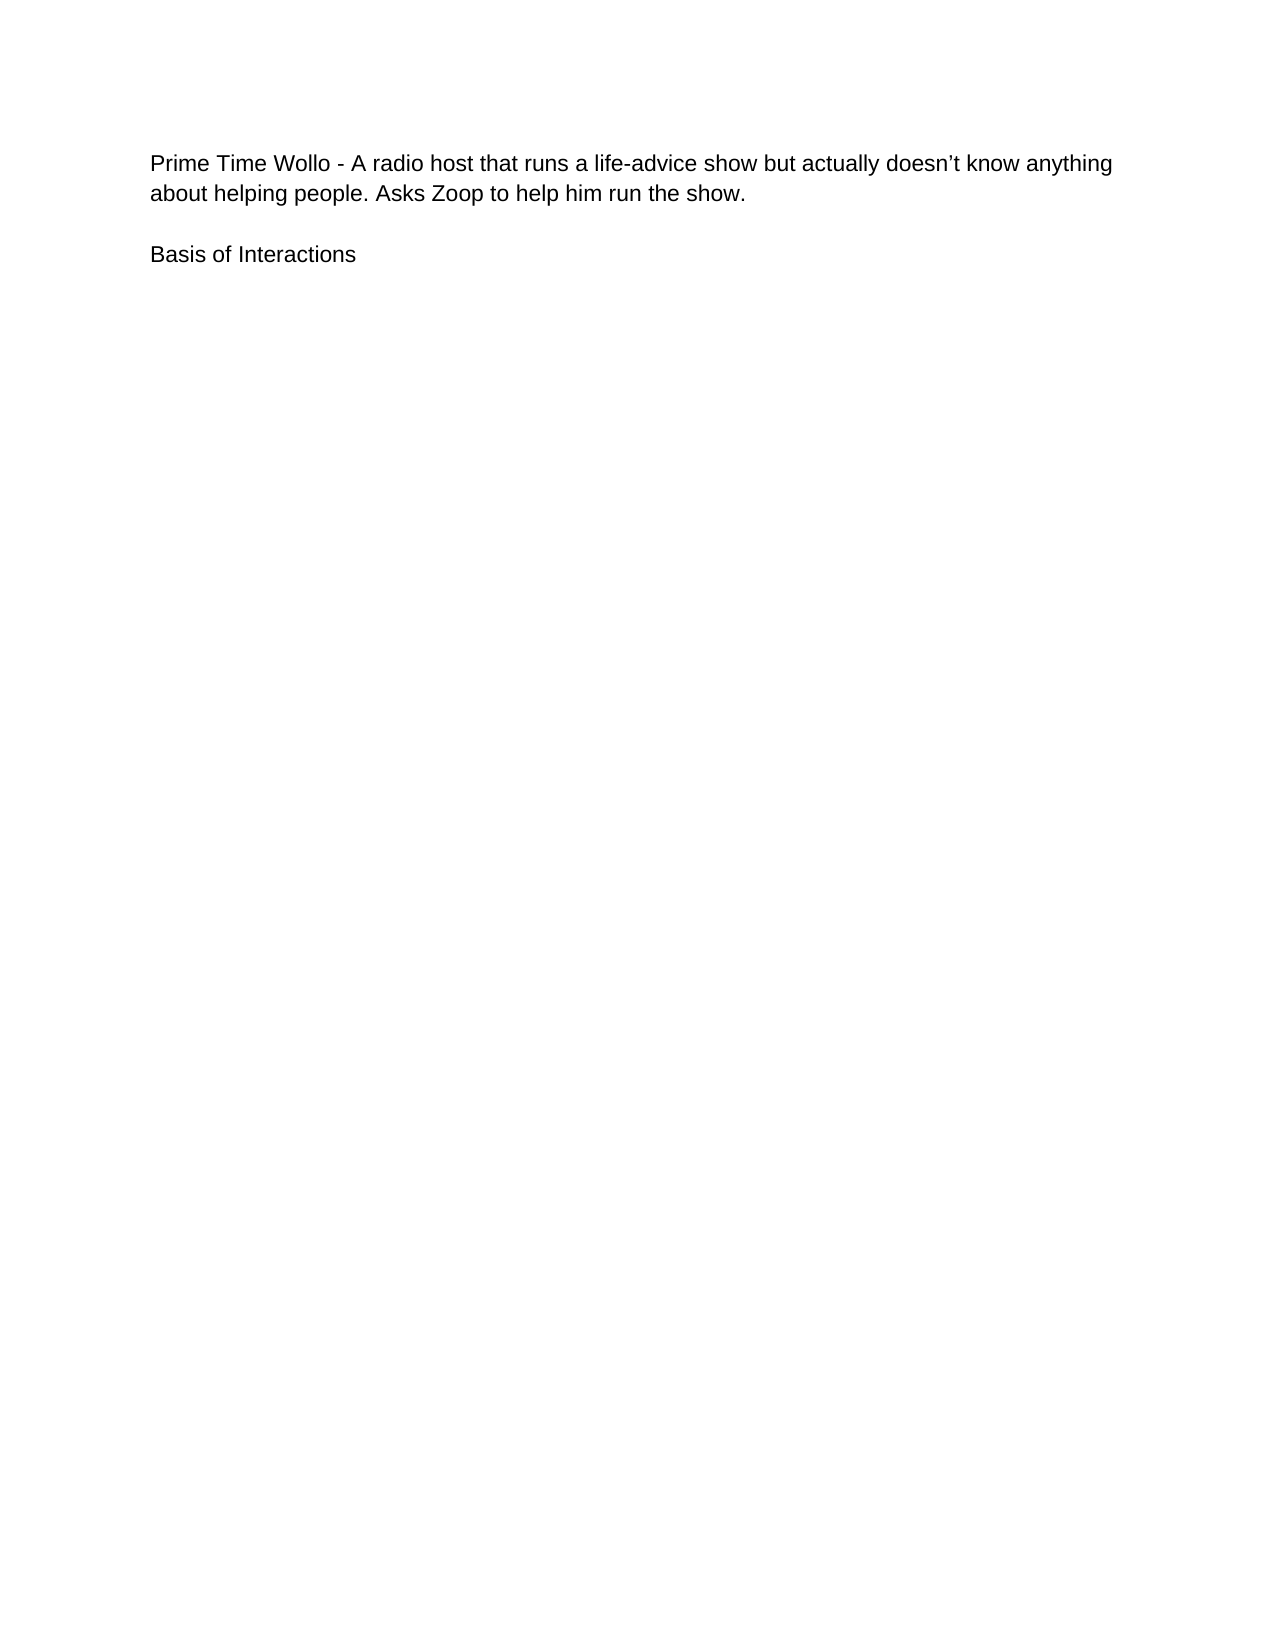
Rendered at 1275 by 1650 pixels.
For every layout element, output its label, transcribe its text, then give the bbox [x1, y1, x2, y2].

text Prime Time Wollo - A radio host that runs a life-advice show but actually doesn’t know anything about helping people. Asks Zoop to help him run the show. [150, 150, 1125, 207]
text Basis of Interactions [150, 241, 1125, 267]
